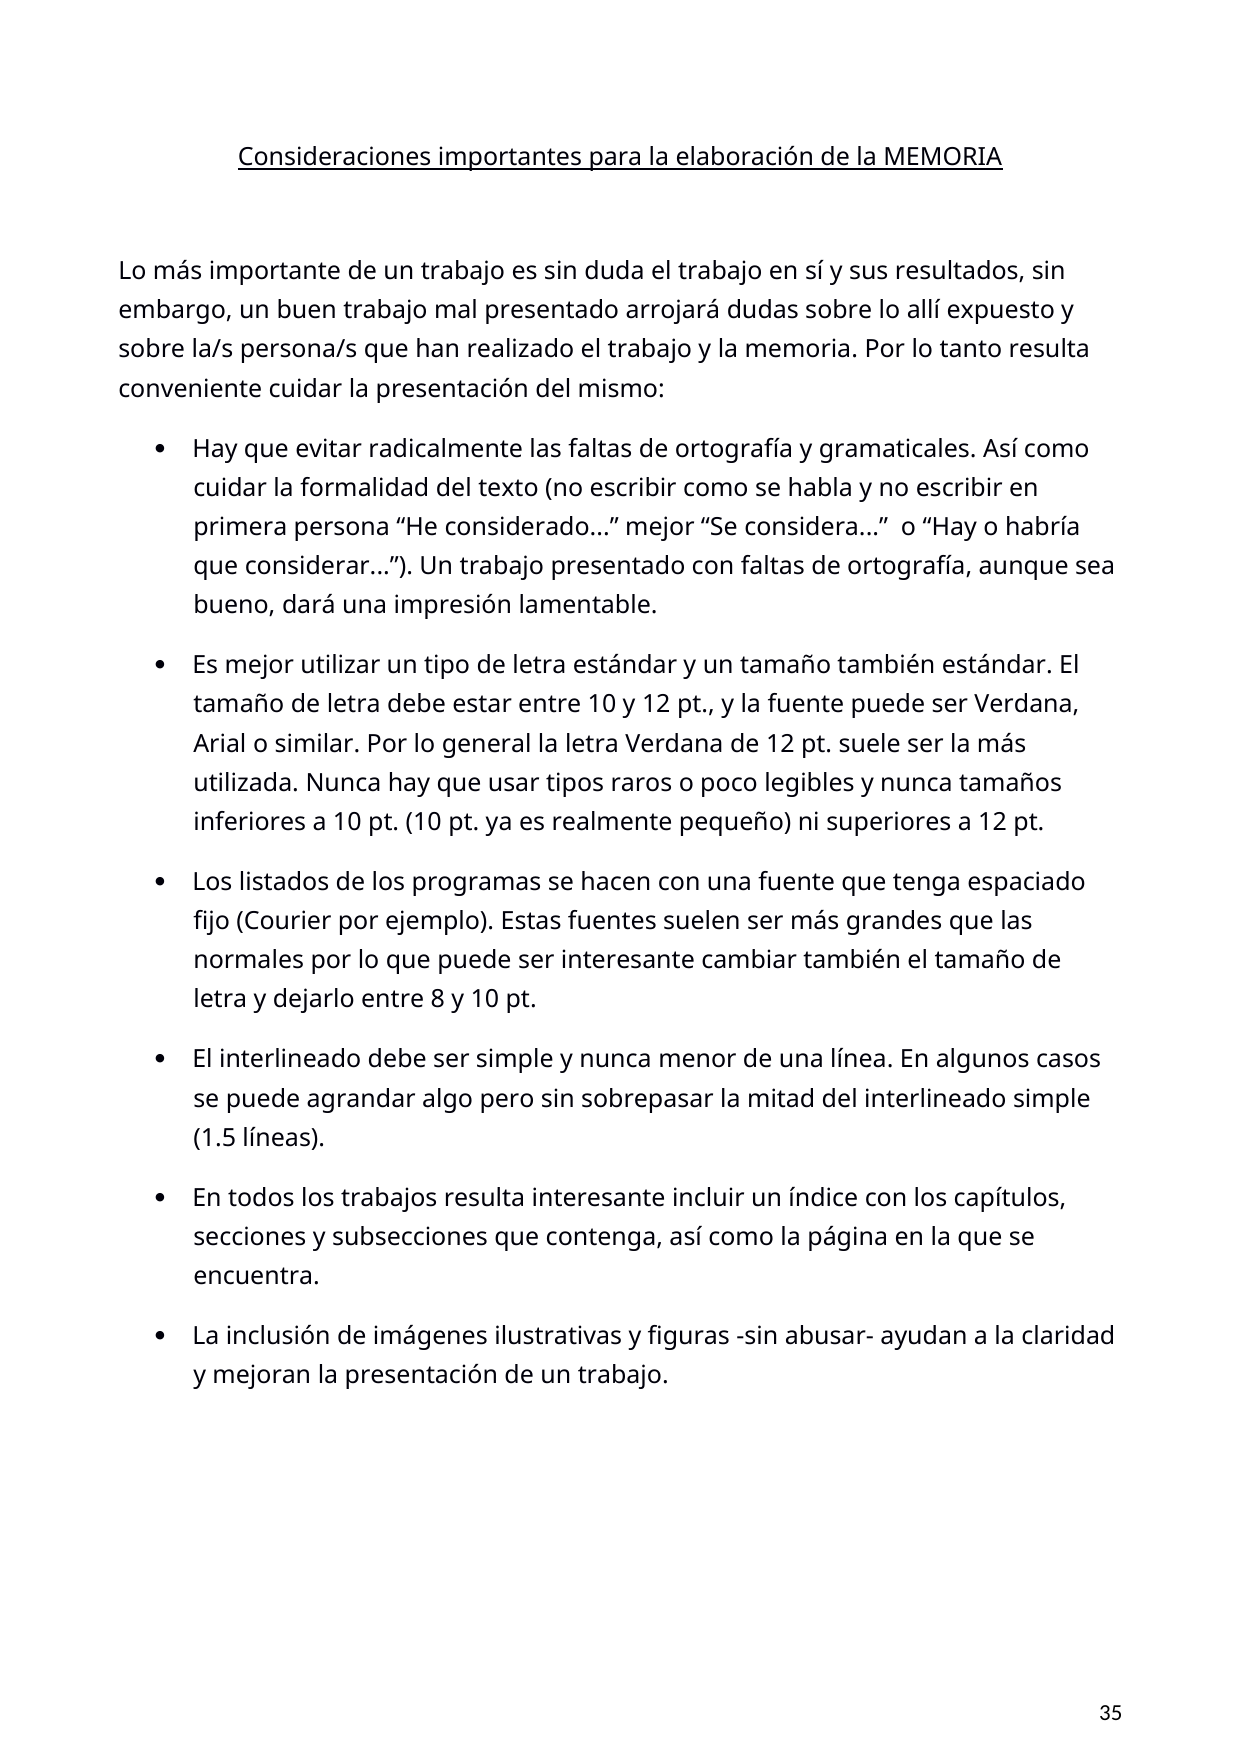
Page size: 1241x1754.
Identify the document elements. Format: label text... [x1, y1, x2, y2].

list Los listados de los programas se hacen con una fuente que tenga espaciado fijo (Courier por ejemplo). Estas fuentes suelen ser más grandes que las normales por lo que puede ser interesante cambiar también el tamaño de letra y dejarlo entre 8 y 10 pt. [156, 864, 1122, 1015]
list Es mejor utilizar un tipo de letra estándar y un tamaño también estándar. El tamaño de letra debe estar entre 10 y 12 pt., y la fuente puede ser Verdana, Arial o similar. Por lo general la letra Verdana de 12 pt. suele ser la más utilizada. Nunca hay que usar tipos raros o poco legibles y nunca tamaños inferiores a 10 pt. (10 pt. ya es realmente pequeño) ni superiores a 12 pt. [156, 647, 1122, 838]
text Lo más importante de un trabajo es sin duda el trabajo en sí y sus resultados, sin embargo, un buen trabajo mal presentado arrojará dudas sobre lo allí expuesto y sobre la/s persona/s que han realizado el trabajo y la memoria. Por lo tanto resulta conveniente cuidar la presentación del mismo: [118, 253, 1122, 404]
list La inclusión de imágenes ilustrativas y figuras -sin abusar- ayudan a la claridad y mejoran la presentación de un trabajo. [156, 1318, 1122, 1391]
list En todos los trabajos resulta interesante incluir un índice con los capítulos, secciones y subsecciones que contenga, así como la página en la que se encuentra. [156, 1179, 1122, 1292]
list Hay que evitar radicalmente las faltas de ortografía y gramaticales. Así como cuidar la formalidad del texto (no escribir como se habla y no escribir en primera persona “He considerado...” mejor “Se considera...” o “Hay o habría que considerar...”). Un trabajo presentado con faltas de ortografía, aunque sea bueno, dará una impresión lamentable. [156, 430, 1122, 621]
text Consideraciones importantes para la elaboración de la MEMORIA [118, 139, 1122, 173]
list El interlineado debe ser simple y nunca menor de una línea. En algunos casos se puede agrandar algo pero sin sobrepasar la mitad del interlineado simple (1.5 líneas). [156, 1041, 1122, 1153]
